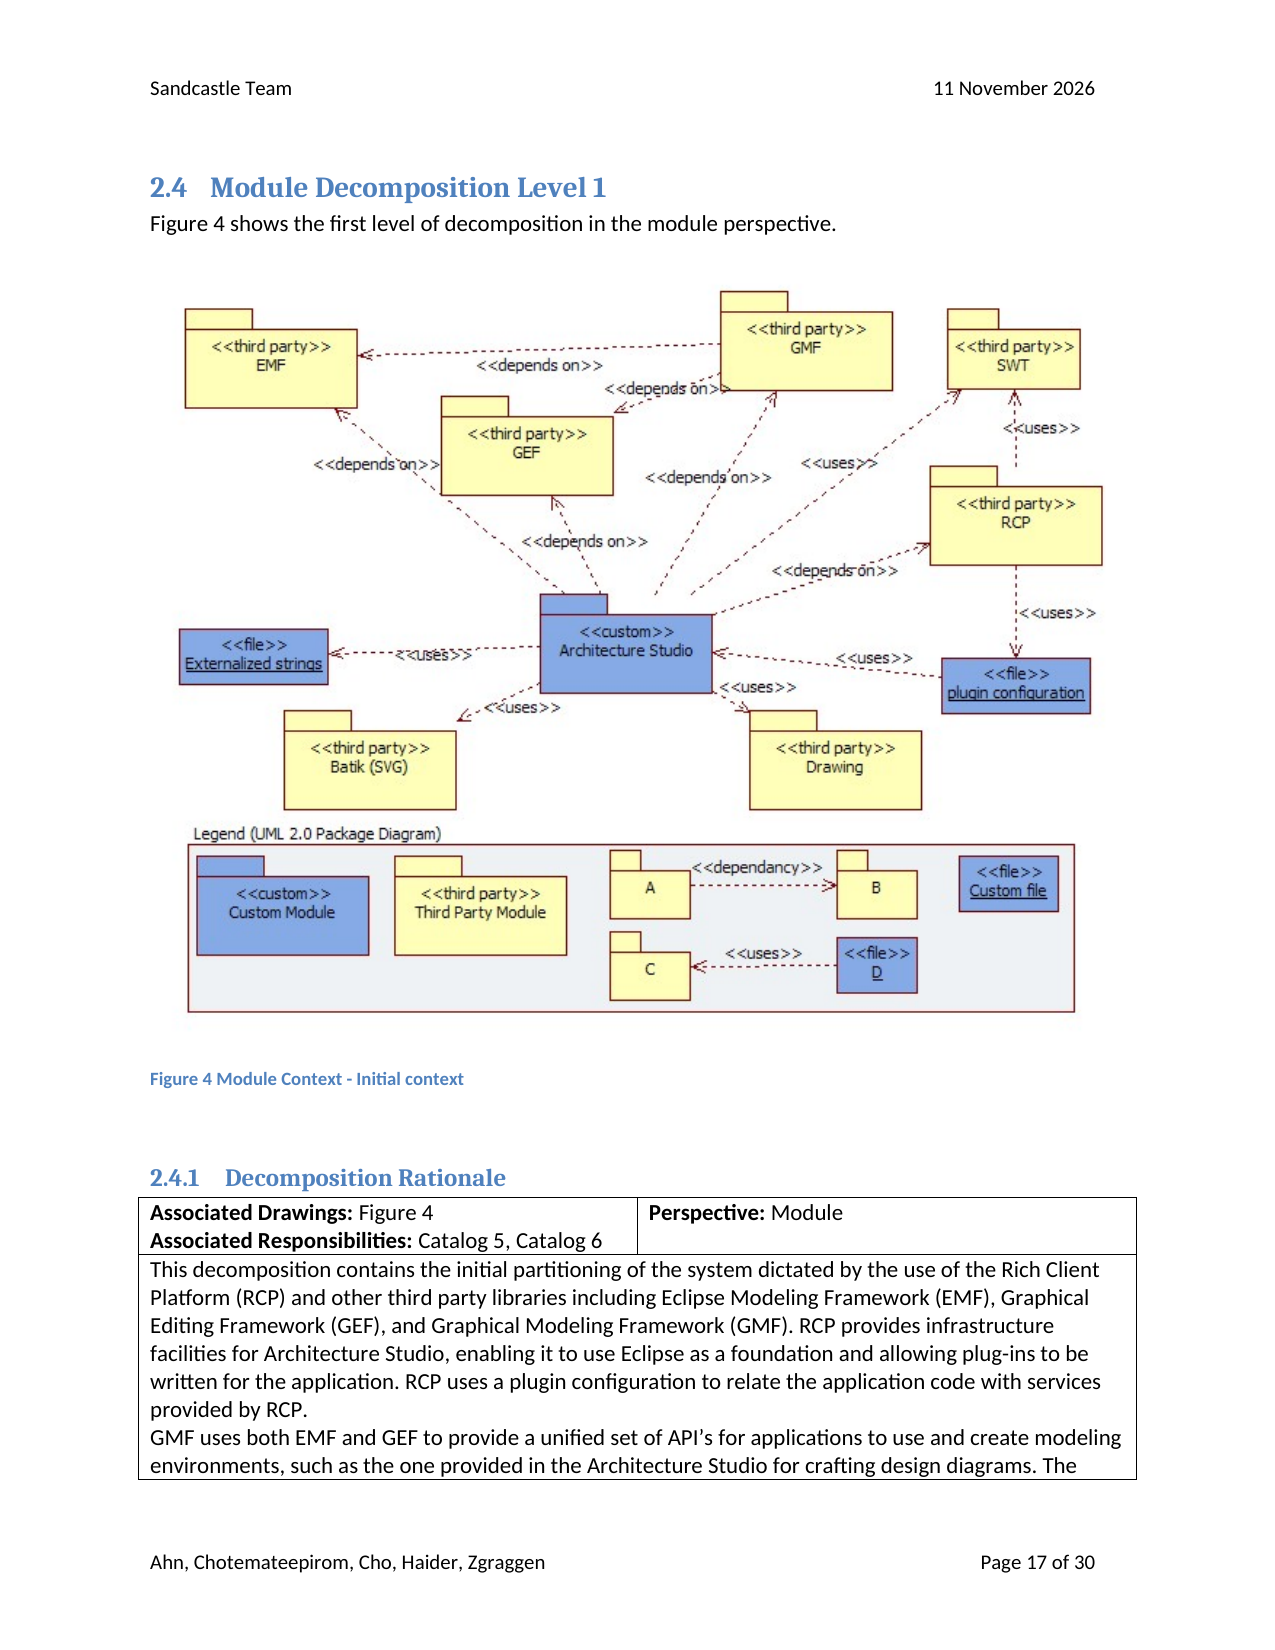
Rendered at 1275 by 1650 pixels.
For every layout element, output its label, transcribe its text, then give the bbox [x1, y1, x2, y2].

picture [150, 262, 1132, 1042]
subtitle Decomposition Rationale [150, 1164, 1125, 1192]
subtitle Module Decomposition Level 1 [150, 171, 1125, 204]
table_header Perspective: Module [638, 1198, 1136, 1254]
table_header Associated Drawings: Figure 4 Associated Responsibilities: Catalog 5, Catalog 6 [139, 1198, 637, 1254]
